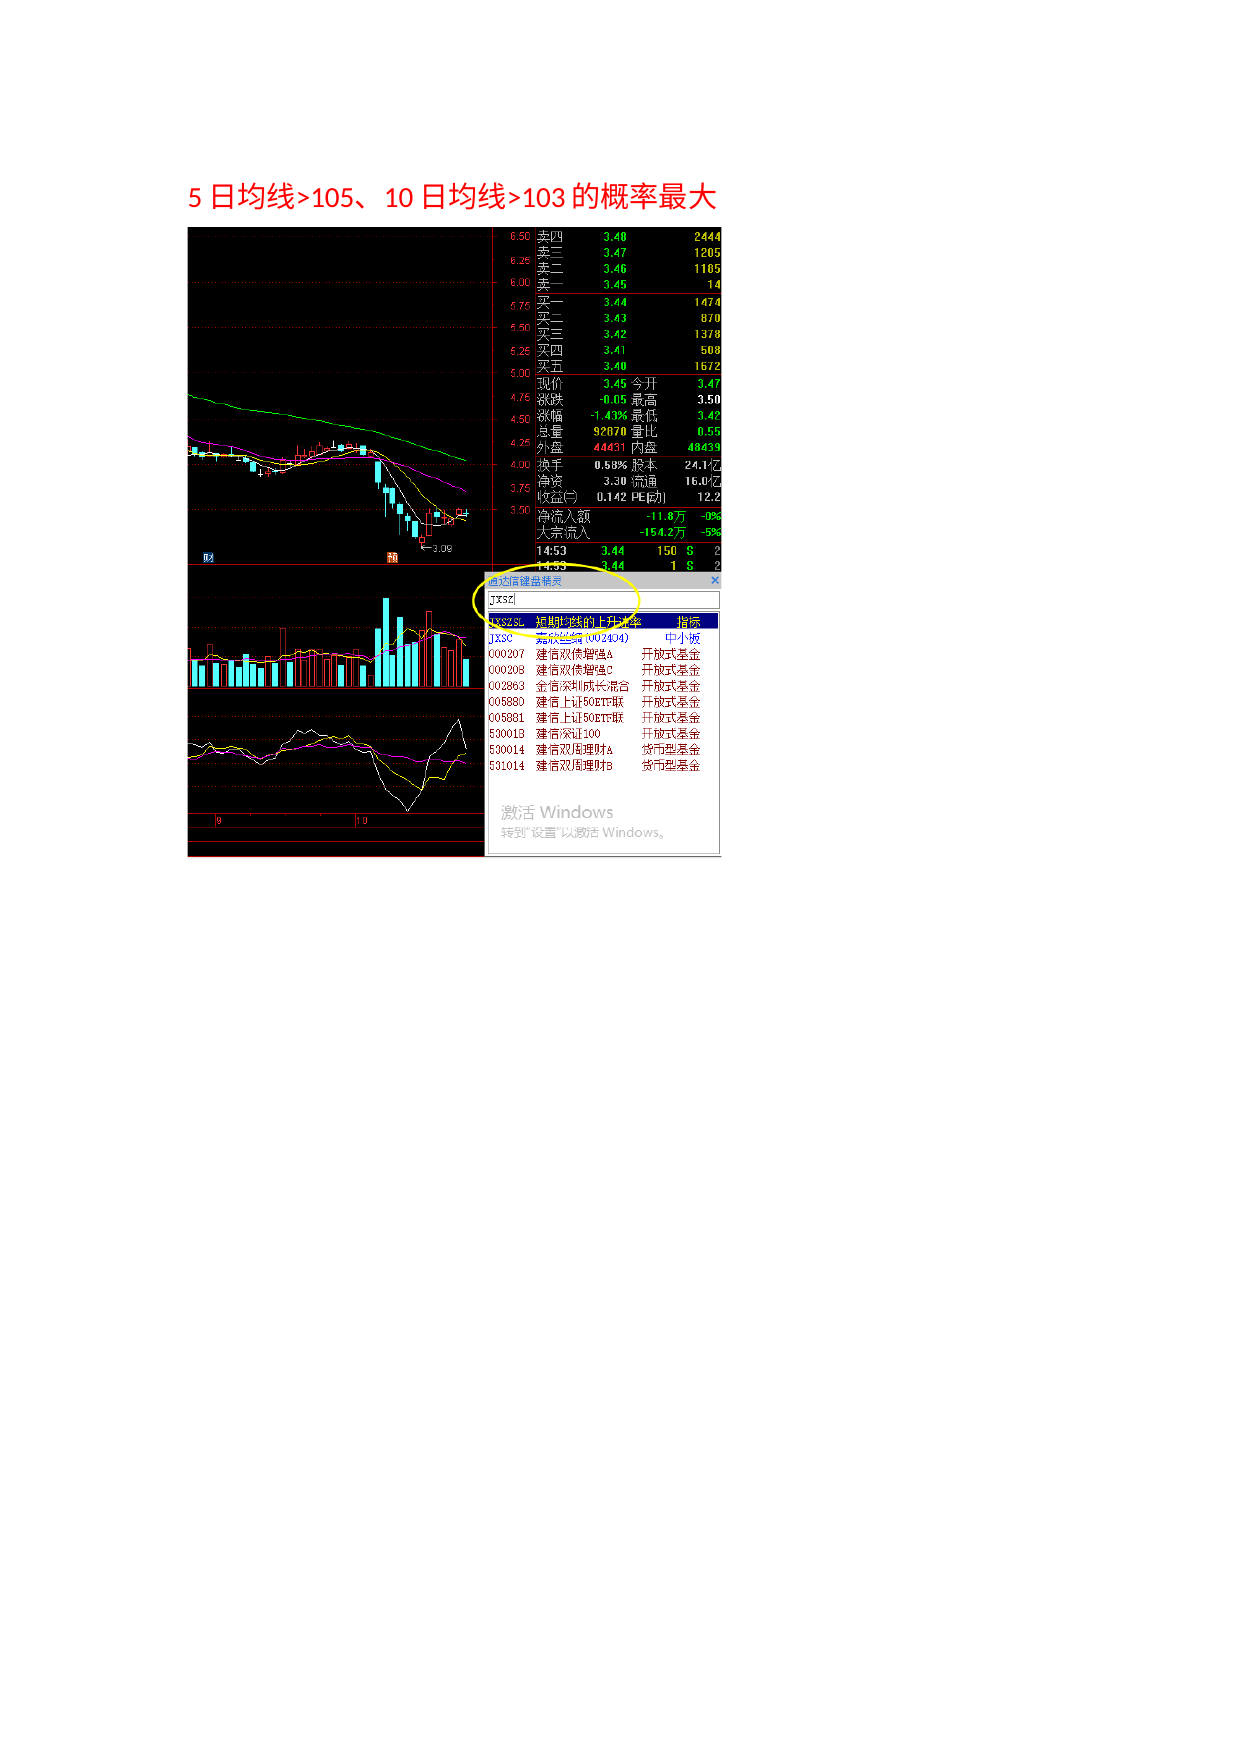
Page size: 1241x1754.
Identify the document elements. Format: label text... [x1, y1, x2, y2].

text 5日均线>105、10日均线>103的概率最大 [187, 162, 1053, 227]
picture [187, 227, 722, 859]
